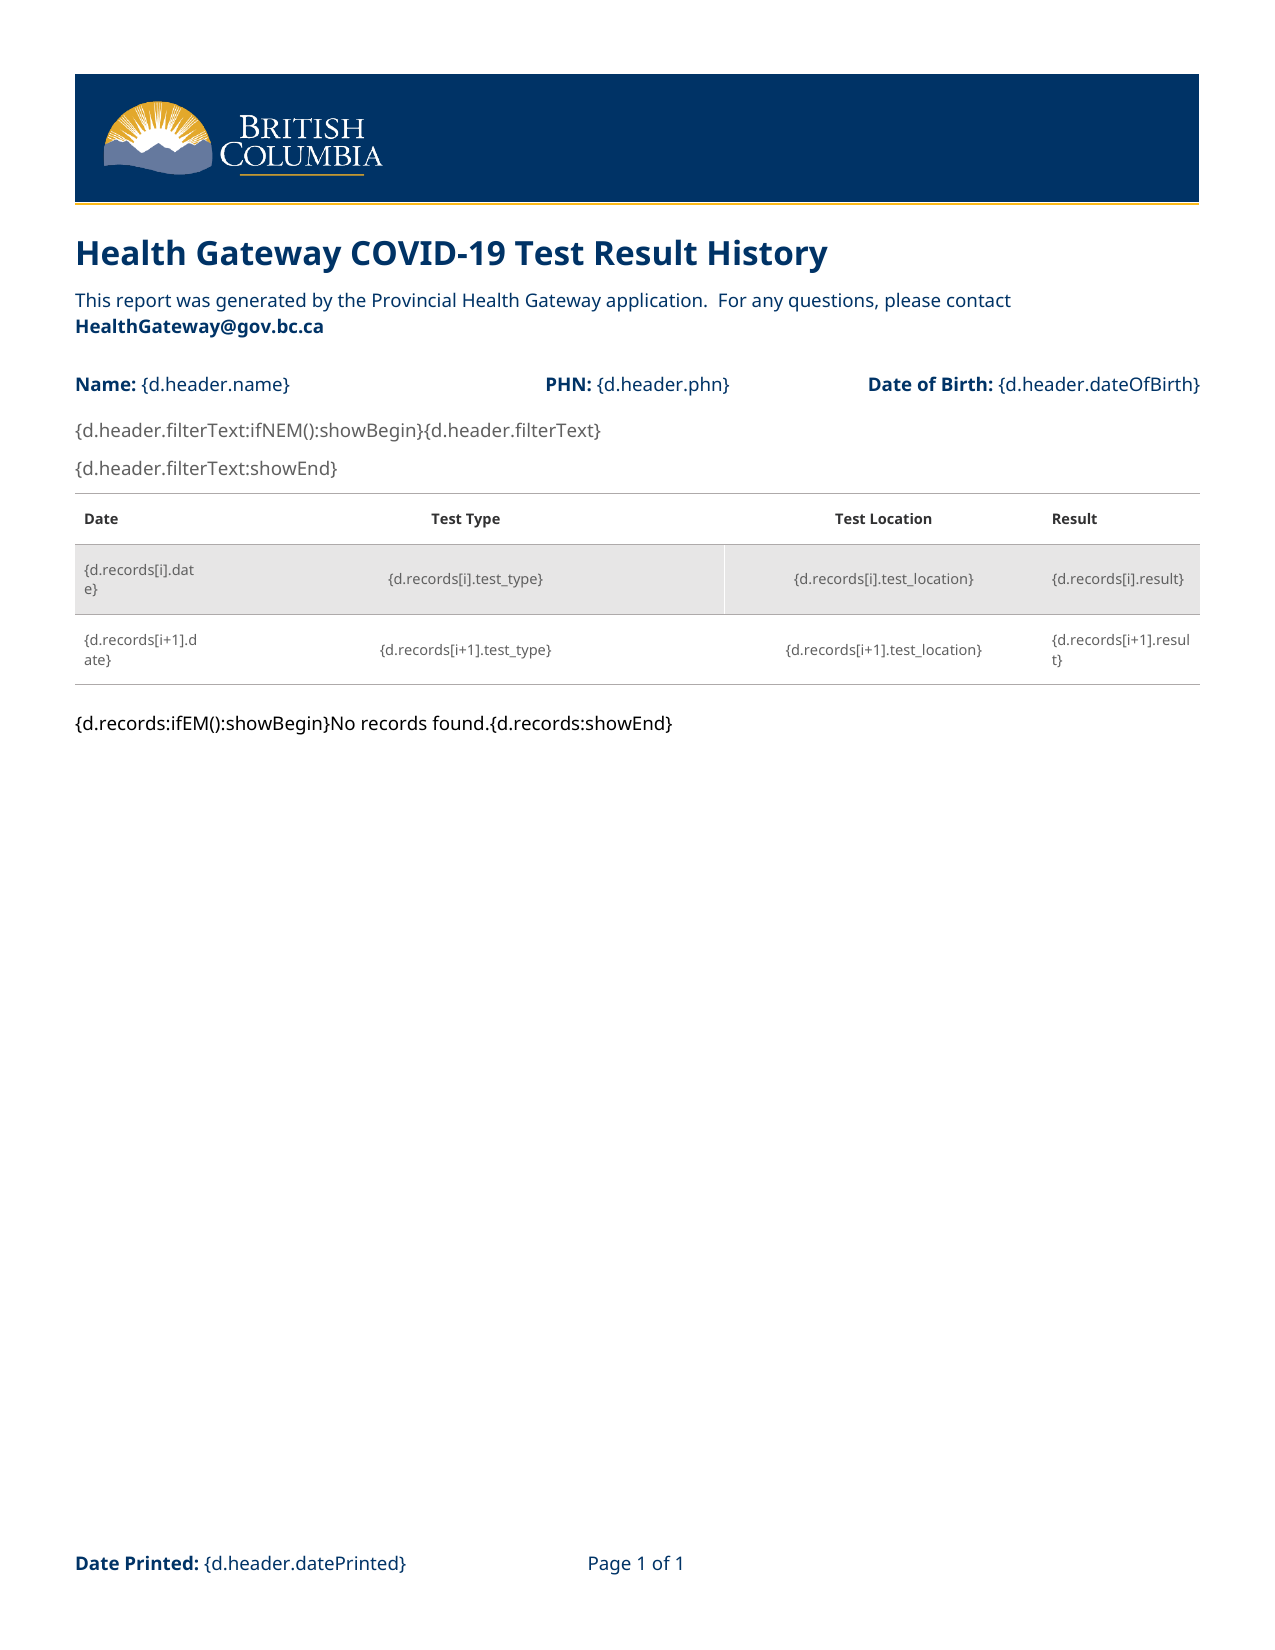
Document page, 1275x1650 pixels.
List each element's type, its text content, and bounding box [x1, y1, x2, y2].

table_cell {d.records[i].result} [1043, 545, 1200, 614]
table_cell {d.records[i].test_location} [725, 545, 1043, 614]
table_header Test Type [207, 494, 724, 543]
table_cell {d.records[i+1].date} [75, 615, 207, 684]
table_header Result [1043, 494, 1200, 543]
table_header Test Location [725, 494, 1043, 543]
picture [75, 73, 410, 203]
table_cell {d.records[i+1].test_location} [725, 615, 1043, 684]
text {d.records:ifEM():showBegin}No records found.{d.records:showEnd} [75, 710, 1200, 736]
table_cell {d.records[i].date} [75, 545, 207, 614]
table_cell {d.records[i+1].result} [1043, 615, 1200, 684]
table_cell {d.records[i+1].test_type} [207, 615, 724, 684]
table_header Date [75, 494, 207, 543]
table_cell {d.records[i].test_type} [207, 545, 724, 614]
